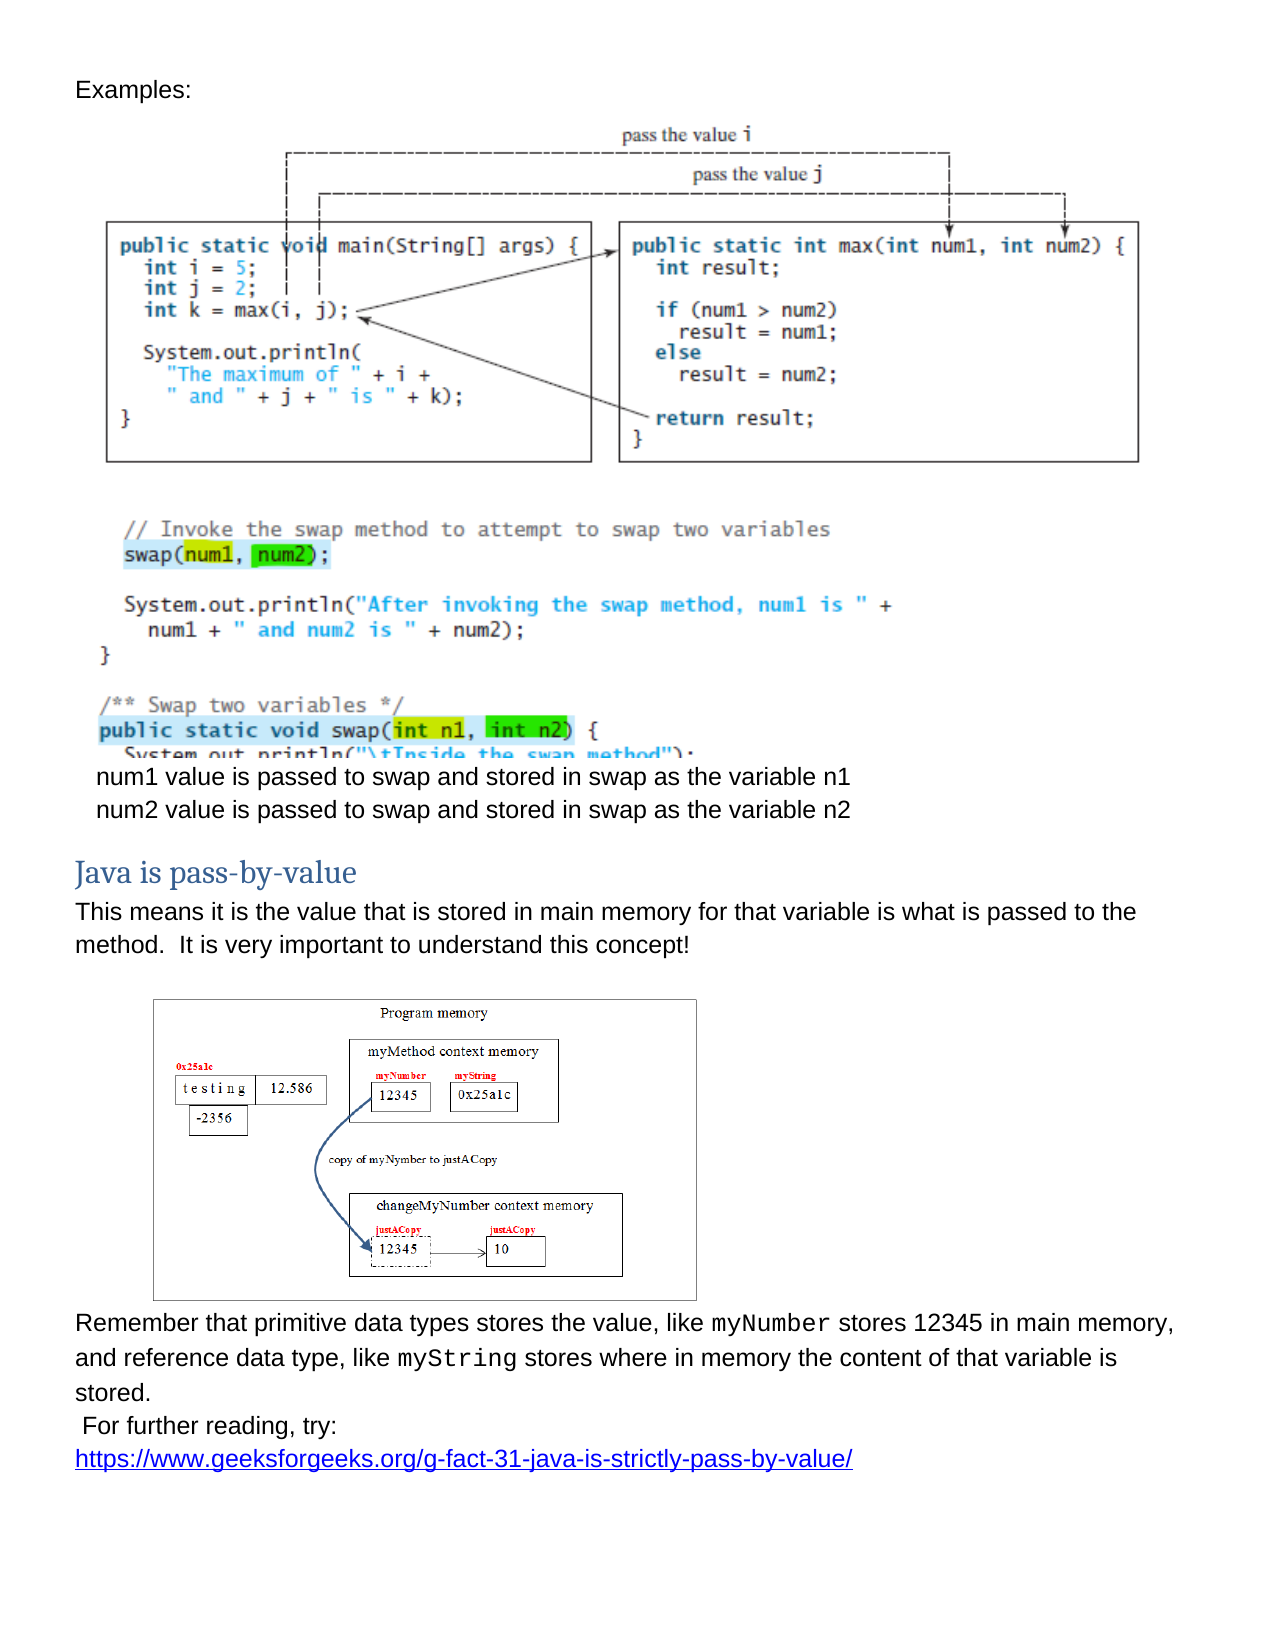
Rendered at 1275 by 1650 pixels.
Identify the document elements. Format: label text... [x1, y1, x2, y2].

text Examples: [75, 75, 1200, 104]
text This means it is the value that is stored in main memory for that variable is what is passed to the method. It is very important to understand this concept! [75, 897, 1200, 959]
text num1 value is passed to swap and stored in swap as the variable n1 [75, 762, 1200, 791]
picture [75, 108, 1155, 477]
text num2 value is passed to swap and stored in swap as the variable n2 [75, 795, 1200, 824]
text Remember that primitive data types stores the value, like myNumber stores 12345 in main memory, and reference data type, like myString stores where in memory the content of that variable is stored. [75, 1308, 1200, 1407]
text https://www.geeksforgeeks.org/g-fact-31-java-is-strictly-pass-by-value/ [75, 1444, 1200, 1473]
subtitle Java is pass-by-value [75, 853, 1200, 891]
picture [150, 996, 700, 1304]
picture [75, 514, 919, 758]
text For further reading, try: [75, 1411, 1200, 1440]
